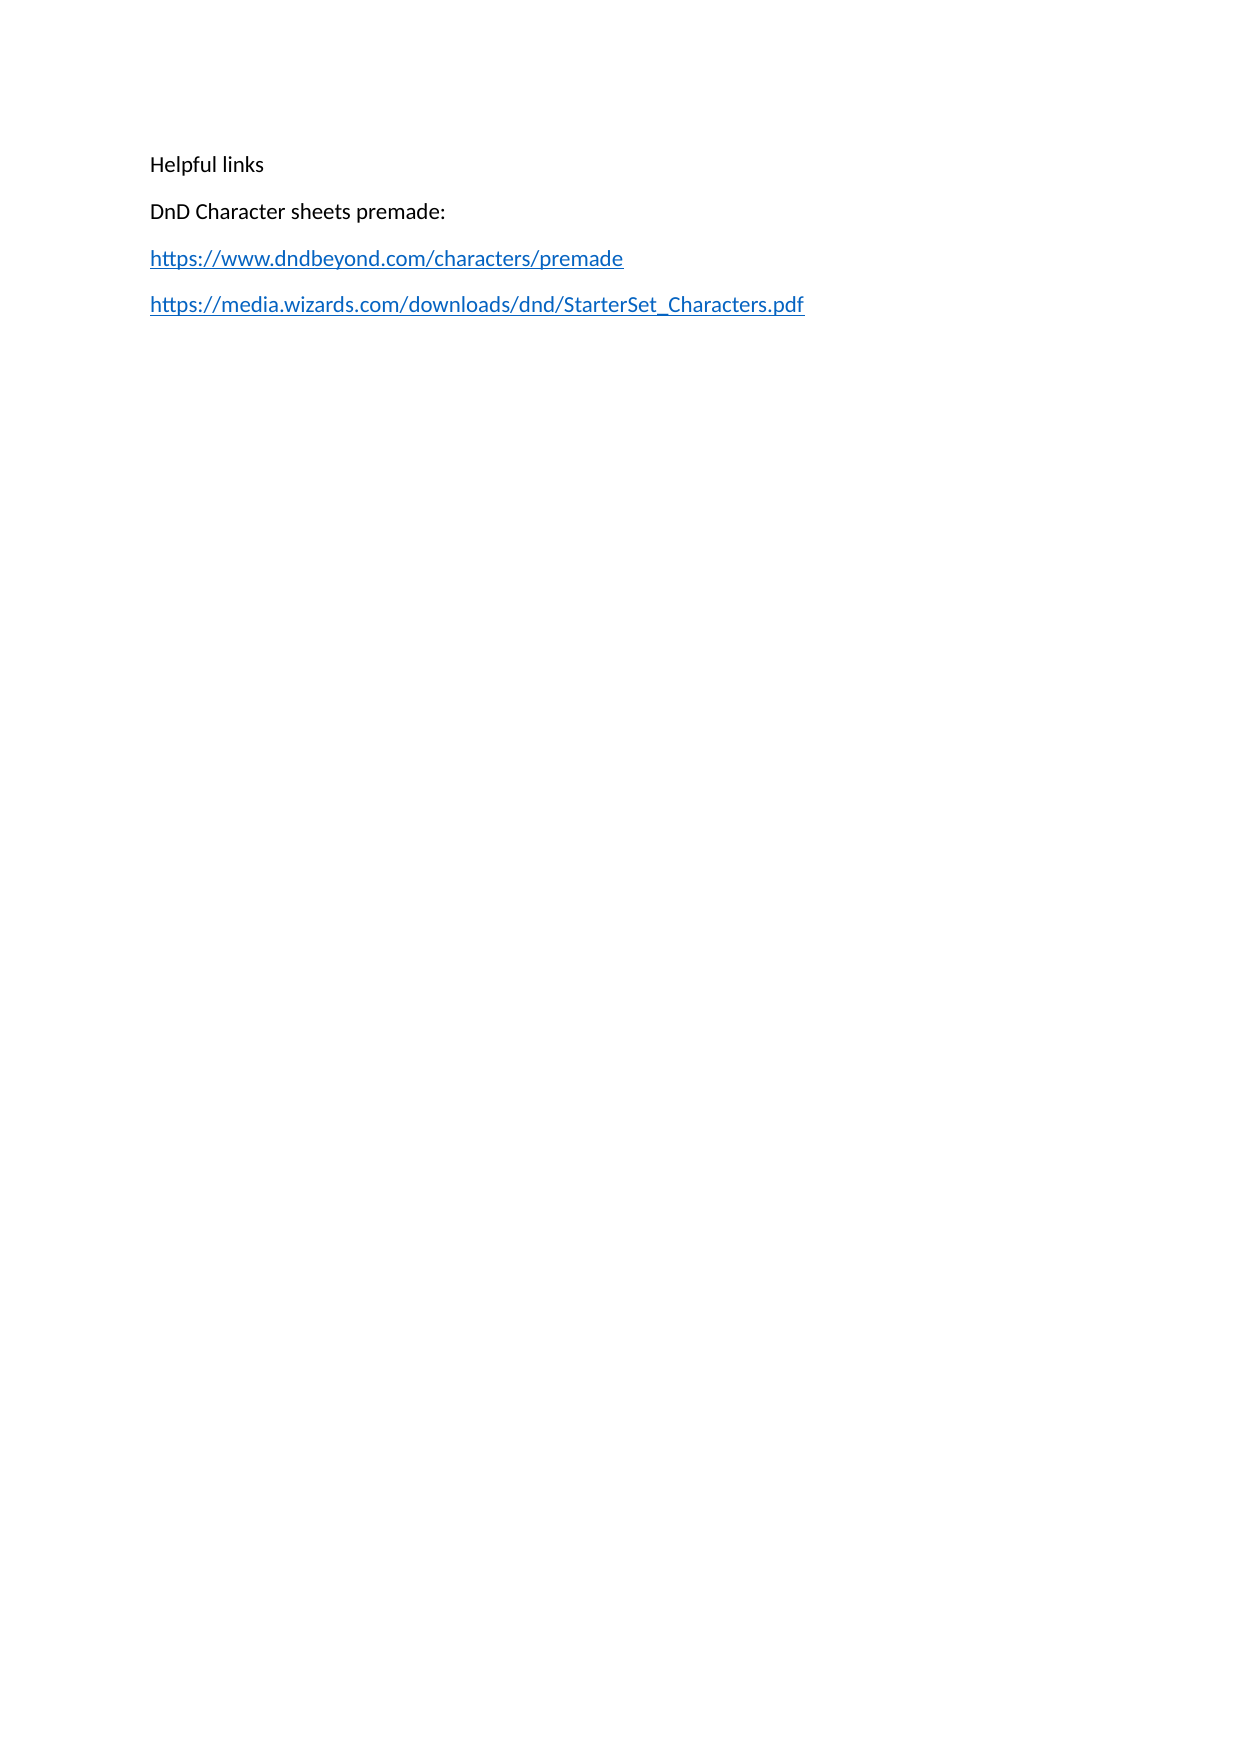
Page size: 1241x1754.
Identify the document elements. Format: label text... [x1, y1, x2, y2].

text https://media.wizards.com/downloads/dnd/StarterSet_Characters.pdf [150, 291, 1090, 319]
text Helpful links [150, 150, 1090, 178]
text https://www.dndbeyond.com/characters/premade [150, 244, 1090, 272]
text DnD Character sheets premade: [150, 197, 1090, 225]
